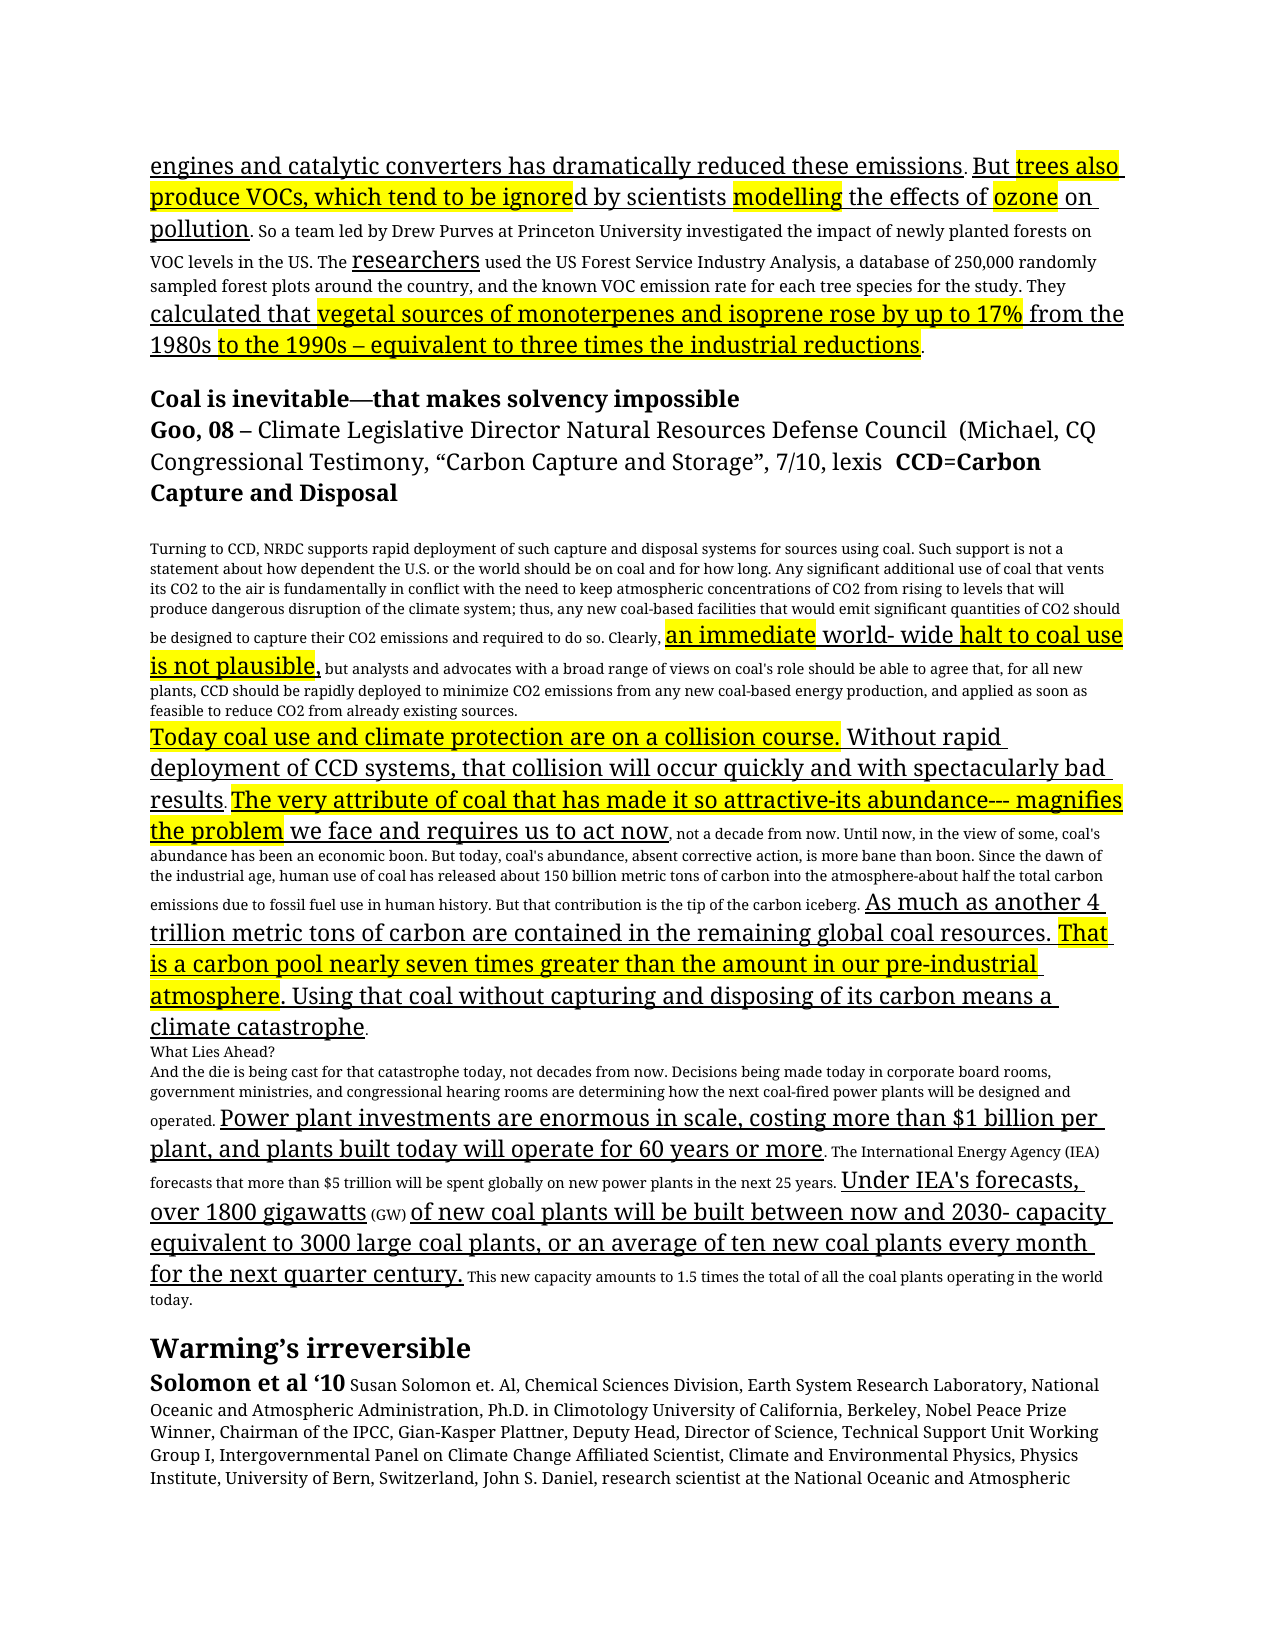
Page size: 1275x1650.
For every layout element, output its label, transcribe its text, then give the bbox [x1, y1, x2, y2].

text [150, 1367, 1125, 1489]
text Goo, 08 – Climate Legislative Director Natural Resources Defense Council (Michael, CQ Congressional Testimony, “Carbon Capture and Storage”, 7/10, lexis CCD=Carbon Capture and Disposal [150, 414, 1125, 508]
subtitle Warming’s irreversible [150, 1330, 1125, 1367]
text What Lies Ahead? [150, 1042, 1125, 1062]
text Turning to CCD, NRDC supports rapid deployment of such capture and disposal systems for sources using coal. Such support is not a statement about how dependent the U.S. or the world should be on coal and for how long. Any significant additional use of coal that vents its CO2 to the air is fundamentally in conflict with the need to keep atmospheric concentrations of CO2 from rising to levels that will produce dangerous disruption of the climate system; thus, any new coal-based facilities that would emit significant quantities of CO2 should be designed to capture their CO2 emissions and required to do so. Clearly, an immediate world- wide halt to coal use is not plausible, but analysts and advocates with a broad range of views on coal's role should be able to agree that, for all new plants, CCD should be rapidly deployed to minimize CO2 emissions from any new coal-based energy production, and applied as soon as feasible to reduce CO2 from already existing sources. [150, 539, 1125, 721]
text Today coal use and climate protection are on a collision course. Without rapid deployment of CCD systems, that collision will occur quickly and with spectacularly bad results. The very attribute of coal that has made it so attractive-its abundance--- magnifies the problem we face and requires us to act now, not a decade from now. Until now, in the view of some, coal's abundance has been an economic boon. But today, coal's abundance, absent corrective action, is more bane than boon. Since the dawn of the industrial age, human use of coal has released about 150 billion metric tons of carbon into the atmosphere-about half the total carbon emissions due to fossil fuel use in human history. But that contribution is the tip of the carbon iceberg. As much as another 4 trillion metric tons of carbon are contained in the remaining global coal resources. That is a carbon pool nearly seven times greater than the amount in our pre-industrial atmosphere. Using that coal without capturing and disposing of its carbon means a climate catastrophe. [150, 721, 1125, 1042]
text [150, 178, 1125, 360]
text And the die is being cast for that catastrophe today, not decades from now. Decisions being made today in corporate board rooms, government ministries, and congressional hearing rooms are determining how the next coal-fired power plants will be designed and operated. Power plant investments are enormous in scale, costing more than $1 billion per plant, and plants built today will operate for 60 years or more. The International Energy Agency (IEA) forecasts that more than $5 trillion will be spent globally on new power plants in the next 25 years. Under IEA's forecasts, over 1800 gigawatts (GW) of new coal plants will be built between now and 2030- capacity equivalent to 3000 large coal plants, or an average of ten new coal plants every month for the next quarter century. This new capacity amounts to 1.5 times the total of all the coal plants operating in the world today. [150, 1062, 1125, 1309]
text Coal is inevitable—that makes solvency impossible [150, 383, 1125, 414]
